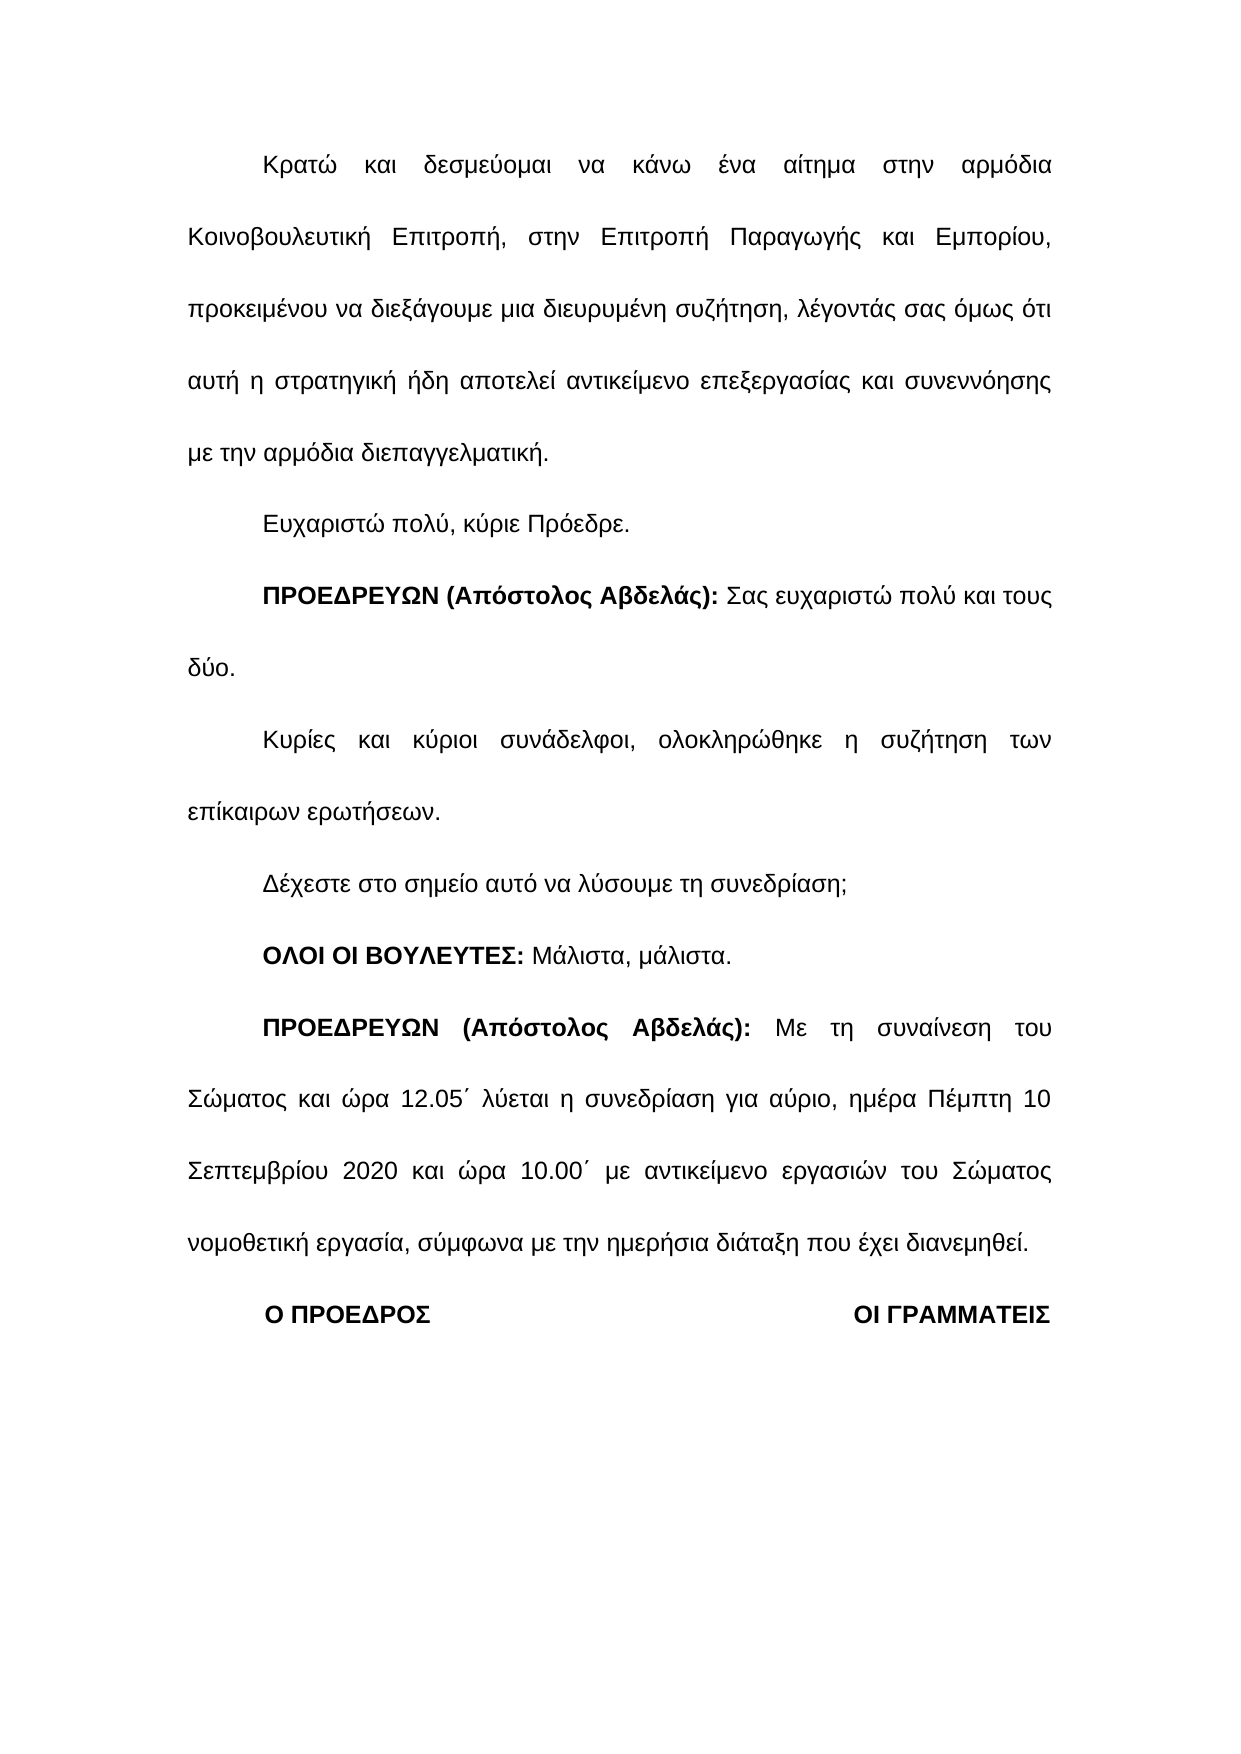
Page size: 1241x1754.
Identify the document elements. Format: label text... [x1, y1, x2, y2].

text Ευχαριστώ πολύ, κύριε Πρόεδρε. [187, 509, 1053, 538]
text Δέχεστε στο σημείο αυτό να λύσουμε τη συνεδρίαση; [187, 869, 1053, 897]
text Κρατώ και δεσμεύομαι να κάνω ένα αίτημα στην αρμόδια Κοινοβουλευτική Επιτροπή, στην Επιτροπή Παραγωγής και Εμπορίου, προκειμένου να διεξάγουμε μια διευρυμένη συζήτηση, λέγοντάς σας όμως ότι αυτή η στρατηγική ήδη αποτελεί αντικείμενο επεξεργασίας και συνεννόησης με την αρμόδια διεπαγγελματική. [187, 150, 1053, 466]
text ΟΛΟΙ ΟΙ ΒΟΥΛΕΥΤΕΣ: Μάλιστα, μάλιστα. [187, 941, 1053, 969]
text Ο ΠΡΟΕΔΡΟΣ ΟΙ ΓΡΑΜΜΑΤΕΙΣ [187, 1300, 1053, 1329]
text Κυρίες και κύριοι συνάδελφοι, ολοκληρώθηκε η συζήτηση των επίκαιρων ερωτήσεων. [187, 725, 1053, 826]
text ΠΡΟΕΔΡΕΥΩΝ (Απόστολος Αβδελάς): Σας ευχαριστώ πολύ και τους δύο. [187, 581, 1053, 682]
text ΠΡΟΕΔΡΕΥΩΝ (Απόστολος Αβδελάς): Με τη συναίνεση του Σώματος και ώρα 12.05΄ λύεται η συνεδρίαση για αύριο, ημέρα Πέμπτη 10 Σεπτεμβρίου 2020 και ώρα 10.00΄ με αντικείμενο εργασιών του Σώματος νομοθετική εργασία, σύμφωνα με την ημερήσια διάταξη που έχει διανεμηθεί. [187, 1012, 1053, 1257]
